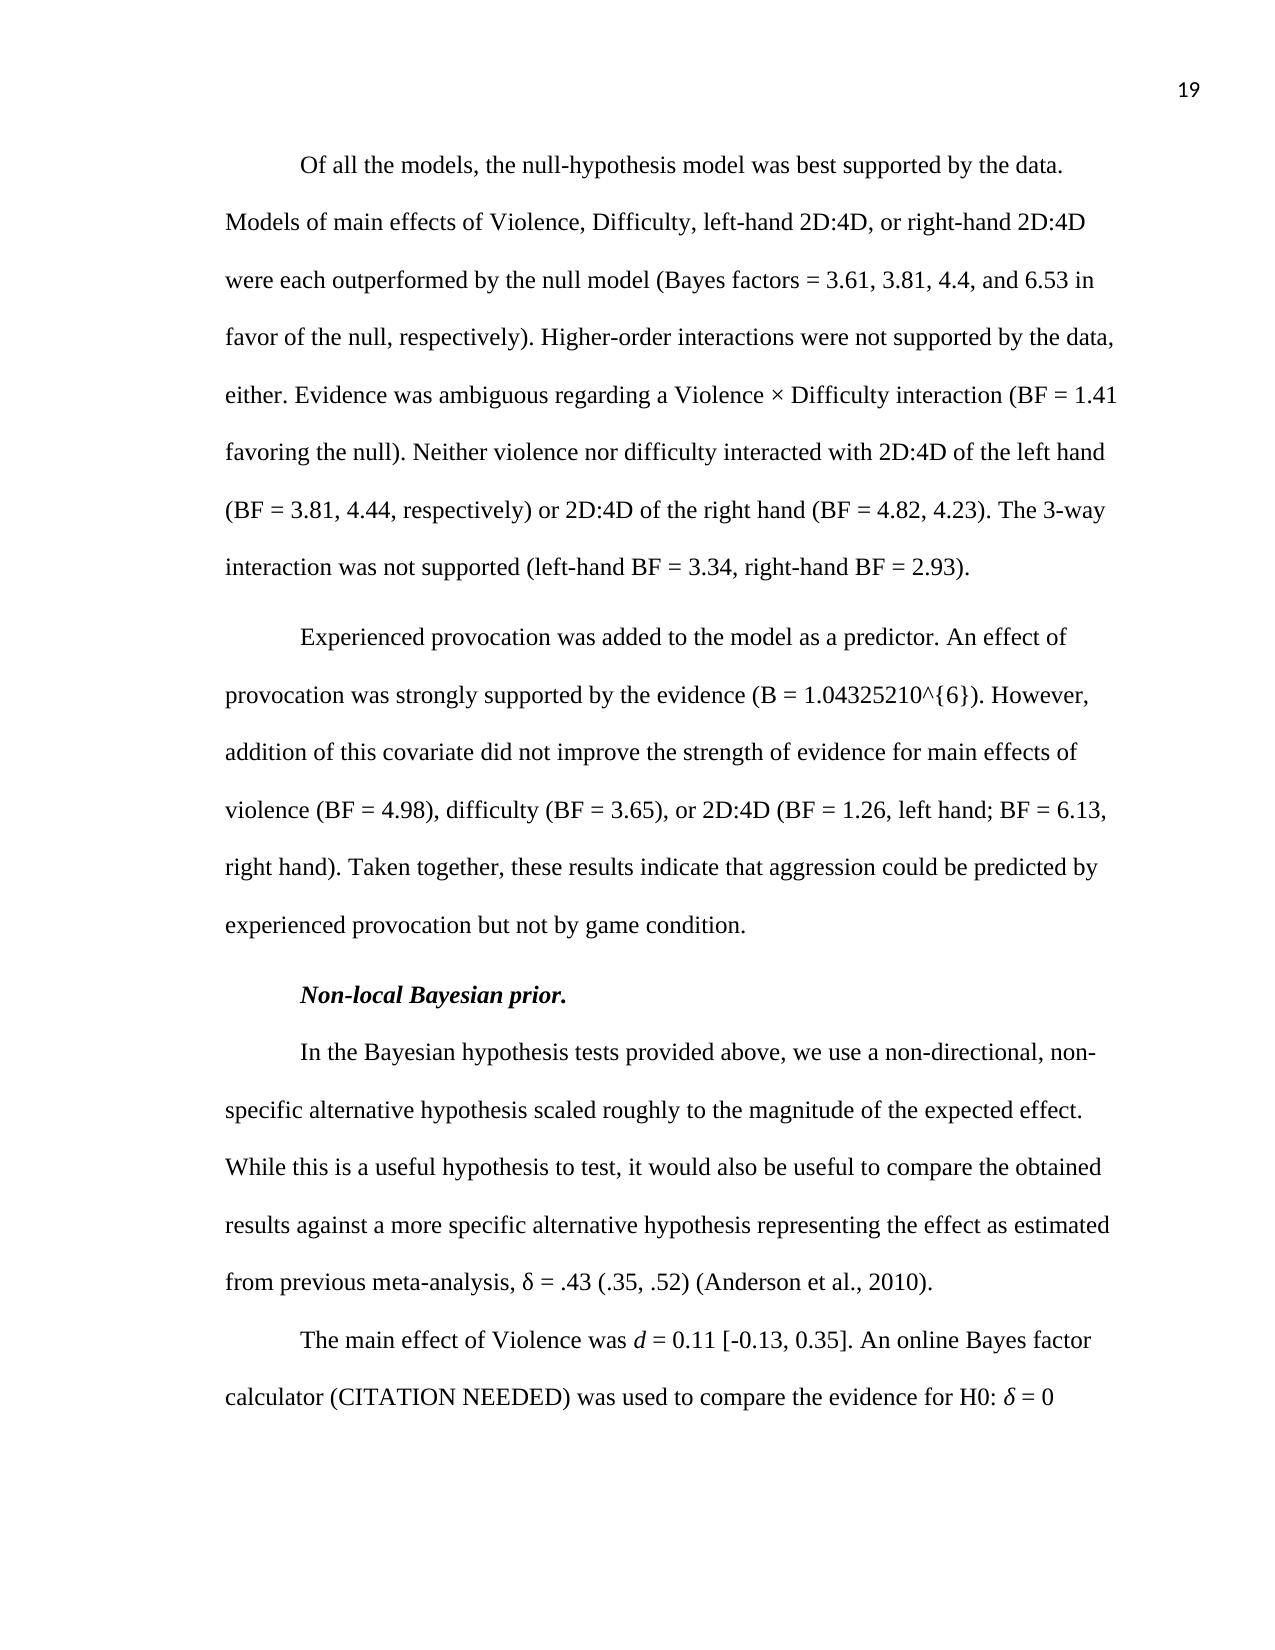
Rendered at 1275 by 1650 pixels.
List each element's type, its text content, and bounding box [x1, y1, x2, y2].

text Experienced provocation was added to the model as a predictor. An effect of provocation was strongly supported by the evidence (B = 1.04325210^{6}). However, addition of this covariate did not improve the strength of evidence for main effects of violence (BF = 4.98), difficulty (BF = 3.65), or 2D:4D (BF = 1.26, left hand; BF = 6.13, right hand). Taken together, these results indicate that aggression could be predicted by experienced provocation but not by game condition. [225, 622, 1125, 939]
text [225, 1325, 1125, 1411]
text Of all the models, the null-hypothesis model was best supported by the data. Models of main effects of Violence, Difficulty, left-hand 2D:4D, or right-hand 2D:4D were each outperformed by the null model (Bayes factors = 3.61, 3.81, 4.4, and 6.53 in favor of the null, respectively). Higher-order interactions were not supported by the data, either. Evidence was ambiguous regarding a Violence × Difficulty interaction (BF = 1.41 favoring the null). Neither violence nor difficulty interacted with 2D:4D of the left hand (BF = 3.81, 4.44, respectively) or 2D:4D of the right hand (BF = 4.82, 4.23). The 3-way interaction was not supported (left-hand BF = 3.34, right-hand BF = 2.93). [225, 150, 1125, 581]
text Non-local Bayesian prior. [225, 980, 1125, 1009]
text In the Bayesian hypothesis tests provided above, we use a non-directional, non-specific alternative hypothesis scaled roughly to the magnitude of the expected effect. While this is a useful hypothesis to test, it would also be useful to compare the obtained results against a more specific alternative hypothesis representing the effect as estimated from previous meta-analysis, δ = .43 (.35, .52) (Anderson et al., 2010). [225, 1037, 1125, 1296]
